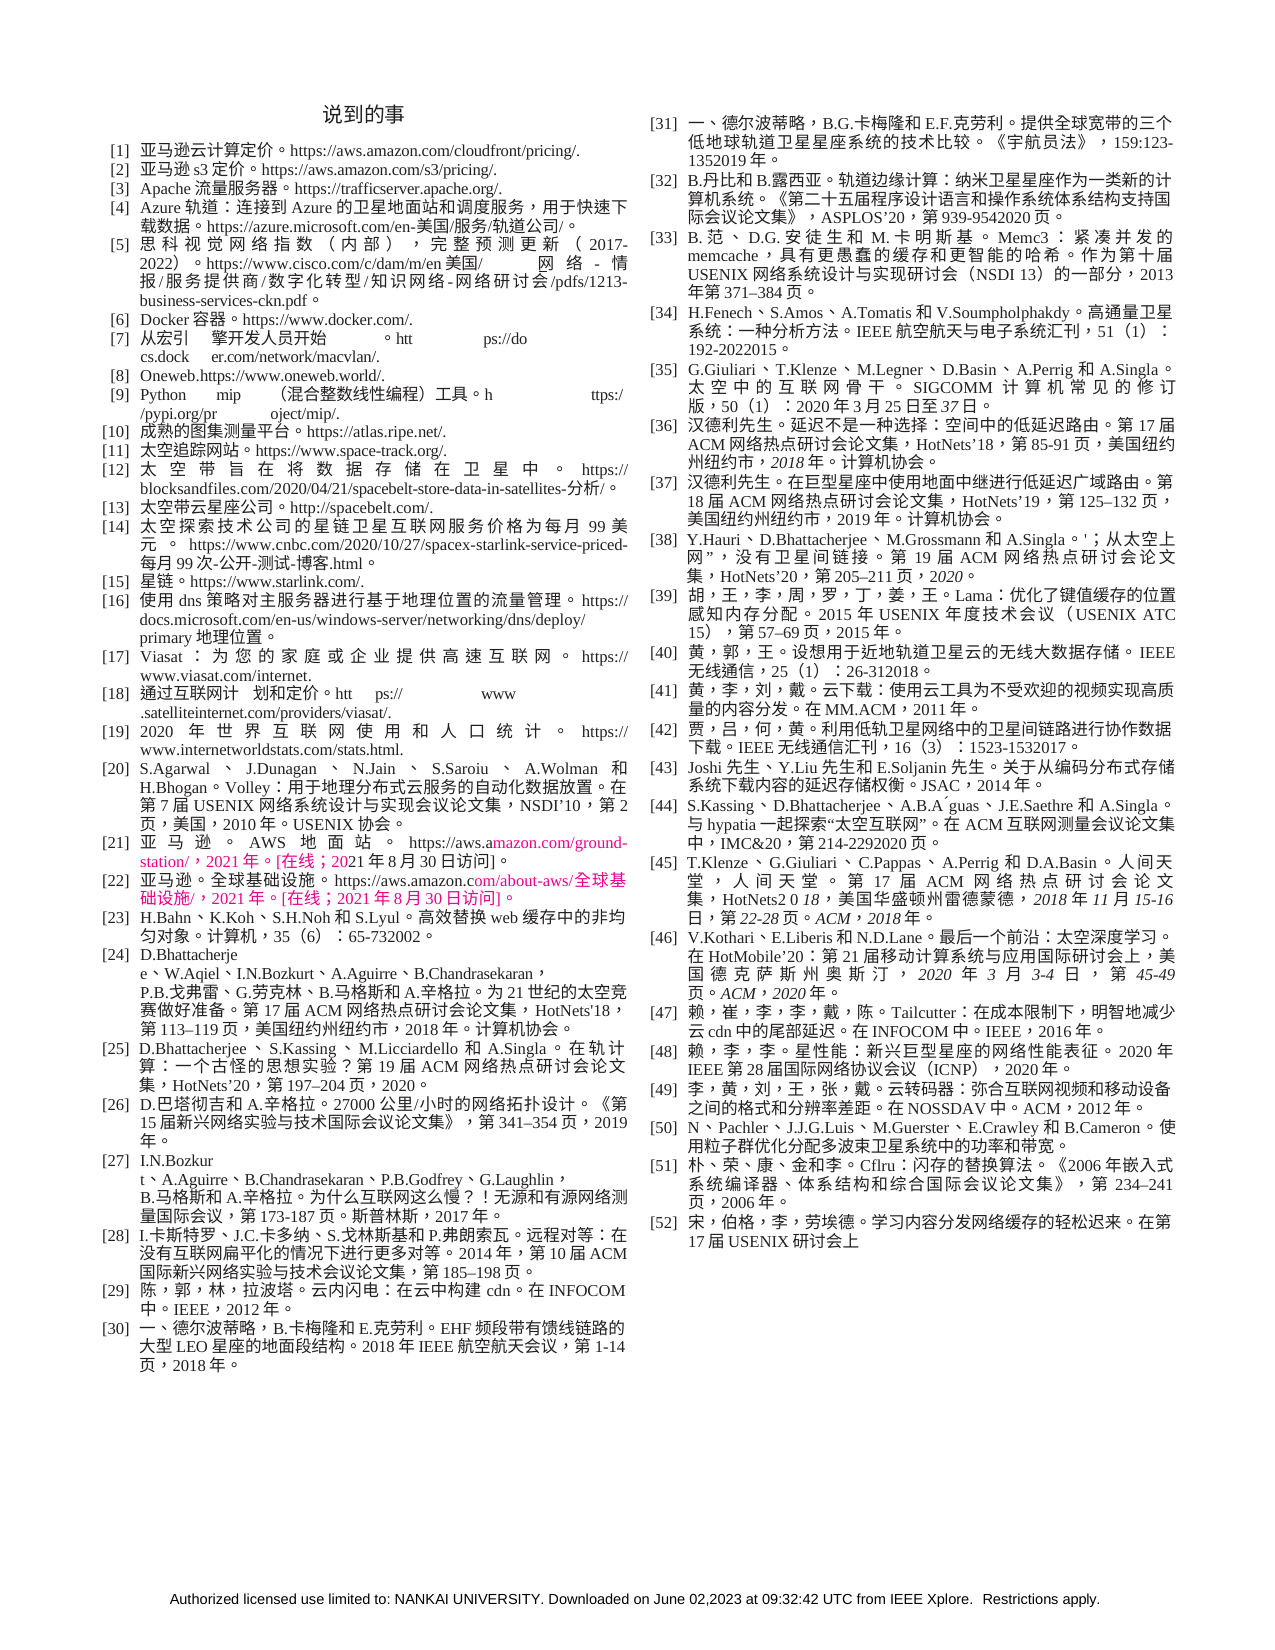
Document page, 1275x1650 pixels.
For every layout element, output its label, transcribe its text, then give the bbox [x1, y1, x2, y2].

list 赖，李，李。星性能：新兴巨型星座的网络性能表征。2020年IEEE第28届国际网络协议会议（ICNP），2020年。 [650, 1043, 1173, 1079]
list D.Bhattacherjee、S.Kassing、M.Licciardello和A.Singla。在轨计算：一个古怪的思想实验？第19届ACM网络热点研讨会论文集，HotNets’20，第197–204页，2020。 [102, 1039, 625, 1095]
list B.丹比和B.露西亚。轨道边缘计算：纳米卫星星座作为一类新的计算机系统。《第二十五届程序设计语言和操作系统体系结构支持国际会议论文集》，ASPLOS’20，第939-9542020页。 [650, 172, 1173, 227]
list 亚马逊。全球基础设施。https://aws.amazon.com/about-aws/全球基础设施/，2021年。[在线；2021年8月30日访问]。 [102, 871, 626, 908]
list Python mip （混合整数线性编程）工具。h ttps:/ /pypi.org/pr oject/mip/. [110, 386, 628, 423]
list H.Fenech、S.Amos、A.Tomatis和V.Soumpholphakdy。高通量卫星系统：一种分析方法。IEEE航空航天与电子系统汇刊，51（1）：192-2022015。 [650, 304, 1173, 359]
list 汉德利先生。在巨型星座中使用地面中继进行低延迟广域路由。第18届ACM网络热点研讨会论文集，HotNets’19，第125–132页，美国纽约州纽约市，2019年。计算机协会。 [650, 474, 1175, 529]
list 亚马逊云计算定价。https://aws.amazon.com/cloudfront/pricing/. [110, 142, 628, 161]
list 使用dns策略对主服务器进行基于地理位置的流量管理。https://docs.microsoft.com/en-us/windows-server/networking/dns/deploy/primary地理位置。 [102, 592, 628, 647]
list D.巴塔彻吉和A.辛格拉。27000公里/小时的网络拓扑设计。《第15届新兴网络实验与技术国际会议论文集》，第341–354页，2019年。 [102, 1095, 627, 1151]
list S.Kassing、D.Bhattacherjee、A.B.A´guas、J.E.Saethre和A.Singla。与hypatia一起探索“太空互联网”。在ACM互联网测量会议论文集中，IMC&20，第214-2292020页。 [650, 797, 1176, 853]
list B.范、D.G.安徒生和M.卡明斯基。Memc3：紧凑并发的memcache，具有更愚蠢的缓存和更智能的哈希。作为第十届USENIX网络系统设计与实现研讨会（NSDI 13）的一部分，2013年第371–384页。 [650, 228, 1173, 302]
text P.B.戈弗雷、G.劳克林、B.马格斯和A.辛格拉。为21世纪的太空竞赛做好准备。第17届ACM网络热点研讨会论文集，HotNets'18，第113–119页，美国纽约州纽约市，2018年。计算机协会。 [140, 984, 627, 1039]
list 陈，郭，林，拉波塔。云内闪电：在云中构建cdn。在INFOCOM中。IEEE，2012年。 [102, 1282, 625, 1319]
list 贾，吕，何，黄。利用低轨卫星网络中的卫星间链路进行协作数据下载。IEEE无线通信汇刊，16（3）：1523-1532017。 [650, 720, 1174, 757]
list 胡，王，李，周，罗，丁，姜，王。Lama：优化了键值缓存的位置感知内存分配。2015年USENIX年度技术会议（USENIX ATC 15），第57–69页，2015年。 [650, 587, 1176, 642]
list Apache流量服务器。https://trafficserver.apache.org/. [110, 179, 628, 198]
list Oneweb. https://www.oneweb.world/. [110, 366, 628, 385]
list Docker容器。https://www.docker.com/. [110, 310, 628, 329]
list 通过互联网计 划和定价。htt ps:// www .satelliteinternet.com/providers/viasat/. [102, 685, 628, 722]
list 2020年世界互联网使用和人口统计。https://www.internetworldstats.com/stats.html. [102, 722, 628, 759]
list V.Kothari、E.Liberis和N.D.Lane。最后一个前沿：太空深度学习。在HotMobile’20：第21届移动计算系统与应用国际研讨会上，美国德克萨斯州奥斯汀，2020年3月3-4日，第45-49页。ACM，2020年。 [650, 929, 1175, 1003]
list T.Klenze、G.Giuliari、C.Pappas、A.Perrig和D.A.Basin。人间天堂，人间天堂。第17届ACM网络热点研讨会论文集，HotNets 2018，美国华盛顿州雷德蒙德，2018年11月15-16日，第22-28页。ACM，2018年。 [650, 854, 1173, 928]
list G.Giuliari、T.Klenze、M.Legner、D.Basin、A.Perrig和A.Singla。太空中的互联网骨干。SIGCOMM计算机常见的修订版，50（1）：2020年3月25日至37日。 [650, 360, 1176, 416]
list 黄，郭，王。设想用于近地轨道卫星云的无线大数据存储。IEEE无线通信，25（1）：26-312018。 [650, 644, 1175, 681]
text B.马格斯和A.辛格拉。为什么互联网这么慢？！无源和有源网络测量国际会议，第173-187页。斯普林斯，2017年。 [139, 1189, 628, 1226]
list Y.Hauri、D.Bhattacherjee、M.Grossmann和A.Singla。'；从太空上网”，没有卫星间链接。第19届ACM网络热点研讨会论文集，HotNets’20，第205–211页，2020。 [650, 531, 1176, 586]
text 说到的事 [309, 103, 419, 127]
list Azure轨道：连接到Azure的卫星地面站和调度服务，用于快速下载数据。https://azure.microsoft.com/en-美国/服务/轨道公司/。 [110, 199, 628, 236]
list 星链。https://www.starlink.com/. [102, 573, 628, 592]
list 黄，李，刘，戴。云下载：使用云工具为不受欢迎的视频实现高质量的内容分发。在MM.ACM，2011年。 [650, 682, 1176, 719]
list 亚马逊。AWS地面站。https://aws.amazon.com/ground-station/，2021年。[在线；2021年8月30日访问]。 [102, 834, 627, 871]
list S.Agarwal、J.Dunagan、N.Jain、S.Saroiu、A.Wolman和H.Bhogan。Volley：用于地理分布式云服务的自动化数据放置。在第7届USENIX网络系统设计与实现会议论文集，NSDI’10，第2页，美国，2010年。USENIX协会。 [102, 760, 628, 833]
list 太空带云星座公司。http://spacebelt.com/. [102, 498, 628, 517]
list 太空追踪网站。https://www.space-track.org/. [102, 442, 628, 461]
list 太空探索技术公司的星链卫星互联网服务价格为每月99美元。https://www.cnbc.com/2020/10/27/spacex-starlink-service-priced-每月99次-公开-测试-博客.html。 [102, 517, 628, 573]
list 李，黄，刘，王，张，戴。云转码器：弥合互联网视频和移动设备之间的格式和分辨率差距。在NOSSDAV中。ACM，2012年。 [650, 1081, 1173, 1118]
list Viasat：为您的家庭或企业提供高速互联网。https://www.viasat.com/internet. [102, 648, 628, 685]
list D.Bhattacherjee、W.Aqiel、I.N.Bozkurt、A.Aguirre、B.Chandrasekaran， [102, 946, 628, 983]
list 从宏引 擎开发人员开始 。htt ps://do cs.dock er.com/network/macvlan/. [110, 329, 628, 366]
list Joshi先生、Y.Liu先生和E.Soljanin先生。关于从编码分布式存储系统下载内容的延迟存储权衡。JSAC，2014年。 [650, 759, 1176, 795]
list 赖，崔，李，李，戴，陈。Tailcutter：在成本限制下，明智地减少云cdn中的尾部延迟。在INFOCOM中。IEEE，2016年。 [650, 1004, 1176, 1041]
list 一、 德尔波蒂略，B.G.卡梅隆和E.F.克劳利。提供全球宽带的三个低地球轨道卫星星座系统的技术比较。《宇航员法》，159:123-1352019年。 [650, 115, 1173, 170]
list I.N.Bozkurt、A.Aguirre、B.Chandrasekaran、P.B.Godfrey、G.Laughlin， [102, 1151, 628, 1189]
list 思科视觉网络指数（内部），完整预测更新（2017-2022）。https://www.cisco.com/c/dam/m/en美国/ 网络-情报/服务提供商/数字化转型/知识网络-网络研讨会/pdfs/1213-business-services-ckn.pdf。 [110, 236, 628, 310]
list 汉德利先生。延迟不是一种选择：空间中的低延迟路由。第17届ACM网络热点研讨会论文集，HotNets’18，第85-91页，美国纽约州纽约市，2018年。计算机协会。 [650, 417, 1175, 472]
list I.卡斯特罗、J.C.卡多纳、S.戈林斯基和P.弗朗索瓦。远程对等：在没有互联网扁平化的情况下进行更多对等。2014年，第10届ACM国际新兴网络实验与技术会议论文集，第185–198页。 [102, 1226, 628, 1282]
list 亚马逊s3定价。https://aws.amazon.com/s3/pricing/. [110, 161, 628, 179]
list N、Pachler、J.J.G.Luis、M.Guerster、E.Crawley和B.Cameron。使用粒子群优化分配多波束卫星系统中的功率和带宽。 [650, 1119, 1176, 1156]
list 宋，伯格，李，劳埃德。学习内容分发网络缓存的轻松迟来。在第17届USENIX研讨会上 [650, 1214, 1174, 1251]
list 朴、荣、康、金和李。Cflru：闪存的替换算法。《2006年嵌入式系统编译器、体系结构和综合国际会议论文集》，第234–241页，2006年。 [650, 1157, 1173, 1212]
list 太空带旨在将数据存储在卫星中。https://blocksandfiles.com/2020/04/21/spacebelt-store-data-in-satellites-分析/。 [102, 461, 628, 498]
list 一、 德尔波蒂略，B.卡梅隆和E.克劳利。EHF频段带有馈线链路的大型LEO星座的地面段结构。2018年IEEE航空航天会议，第1-14页，2018年。 [102, 1319, 625, 1375]
list H.Bahn、K.Koh、S.H.Noh和S.Lyul。高效替换web缓存中的非均匀对象。计算机，35（6）：65-732002。 [102, 909, 625, 946]
list 成熟的图集测量平台。https://atlas.ripe.net/. [102, 423, 628, 442]
